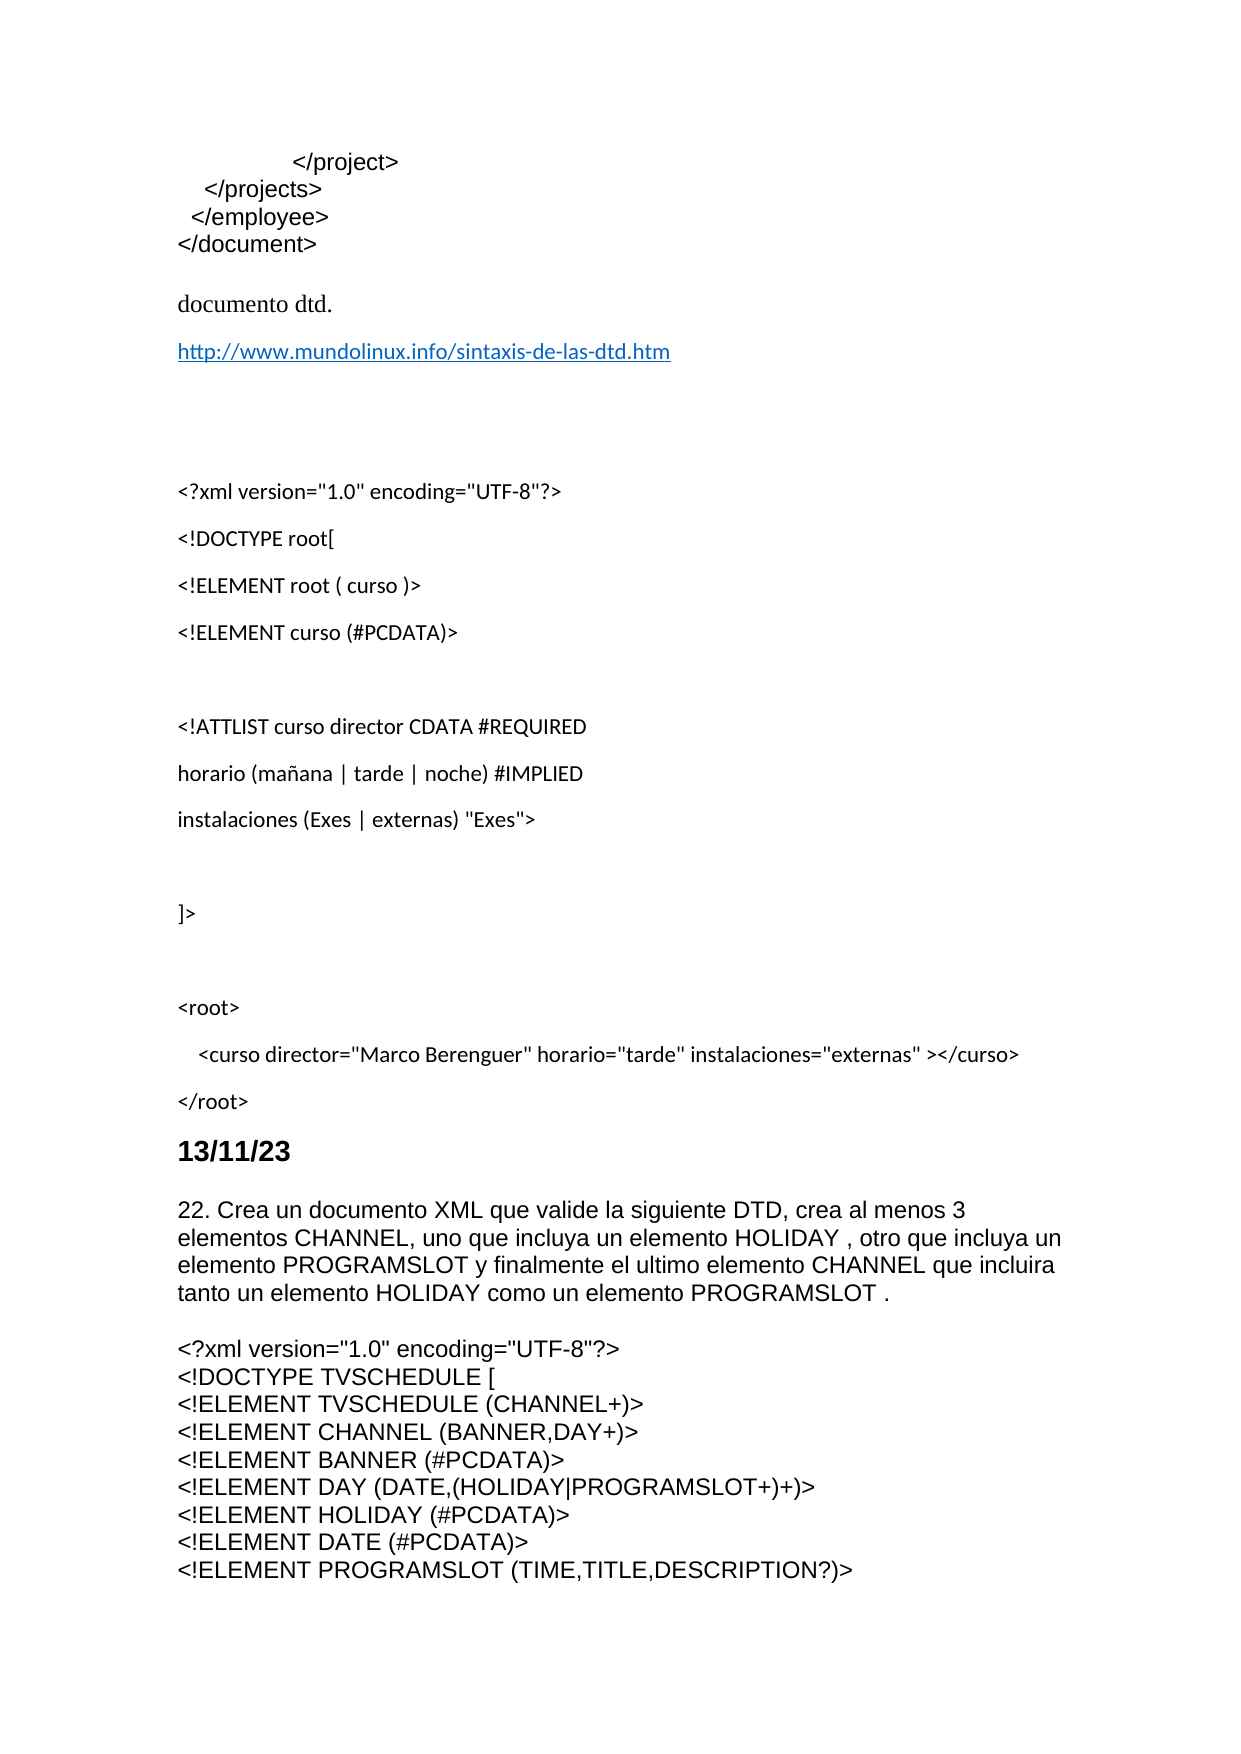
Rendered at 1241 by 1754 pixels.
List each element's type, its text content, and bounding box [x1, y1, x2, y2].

text ]> [177, 899, 1063, 927]
text <!ELEMENT curso (#PCDATA)> [177, 618, 1063, 646]
text 22. Crea un documento XML que valide la siguiente DTD, crea al menos 3 elementos CHANNEL, uno que incluya un elemento HOLIDAY , otro que incluya un elemento PROGRAMSLOT y finalmente el ultimo elemento CHANNEL que incluira tanto un elemento HOLIDAY como un elemento PROGRAMSLOT . [177, 1196, 1063, 1306]
text </root> [177, 1087, 1063, 1115]
text <!ELEMENT DAY (DATE,(HOLIDAY|PROGRAMSLOT+)+)> [177, 1473, 1063, 1501]
text </projects> [177, 175, 1063, 203]
text </document> [177, 230, 1063, 258]
text instalaciones (Exes | externas) "Exes"> [177, 806, 1063, 833]
text <!DOCTYPE TVSCHEDULE [ [177, 1363, 1063, 1390]
text <!ELEMENT HOLIDAY (#PCDATA)> [177, 1501, 1063, 1528]
text <!DOCTYPE root[ [177, 524, 1063, 552]
text <!ELEMENT root ( curso )> [177, 571, 1063, 599]
text <?xml version="1.0" encoding="UTF-8"?> [177, 1335, 1063, 1363]
text <!ELEMENT DATE (#PCDATA)> [177, 1528, 1063, 1556]
text http://www.mundolinux.info/sintaxis-de-las-dtd.htm [177, 337, 1063, 365]
text 13/11/23 [177, 1134, 1063, 1167]
text <?xml version="1.0" encoding="UTF-8"?> [177, 477, 1063, 505]
text horario (mañana | tarde | noche) #IMPLIED [177, 759, 1063, 787]
text <!ELEMENT TVSCHEDULE (CHANNEL+)> [177, 1390, 1063, 1418]
text <!ELEMENT BANNER (#PCDATA)> [177, 1446, 1063, 1473]
text <!ELEMENT PROGRAMSLOT (TIME,TITLE,DESCRIPTION?)> [177, 1556, 1063, 1583]
text documento dtd. [177, 258, 1063, 318]
text </project> [252, 148, 1063, 175]
text <!ATTLIST curso director CDATA #REQUIRED [177, 712, 1063, 740]
text <!ELEMENT CHANNEL (BANNER,DAY+)> [177, 1418, 1063, 1446]
text <curso director="Marco Berenguer" horario="tarde" instalaciones="externas" ></curso> [177, 1040, 1063, 1068]
text </employee> [177, 203, 1063, 230]
text <root> [177, 993, 1063, 1021]
